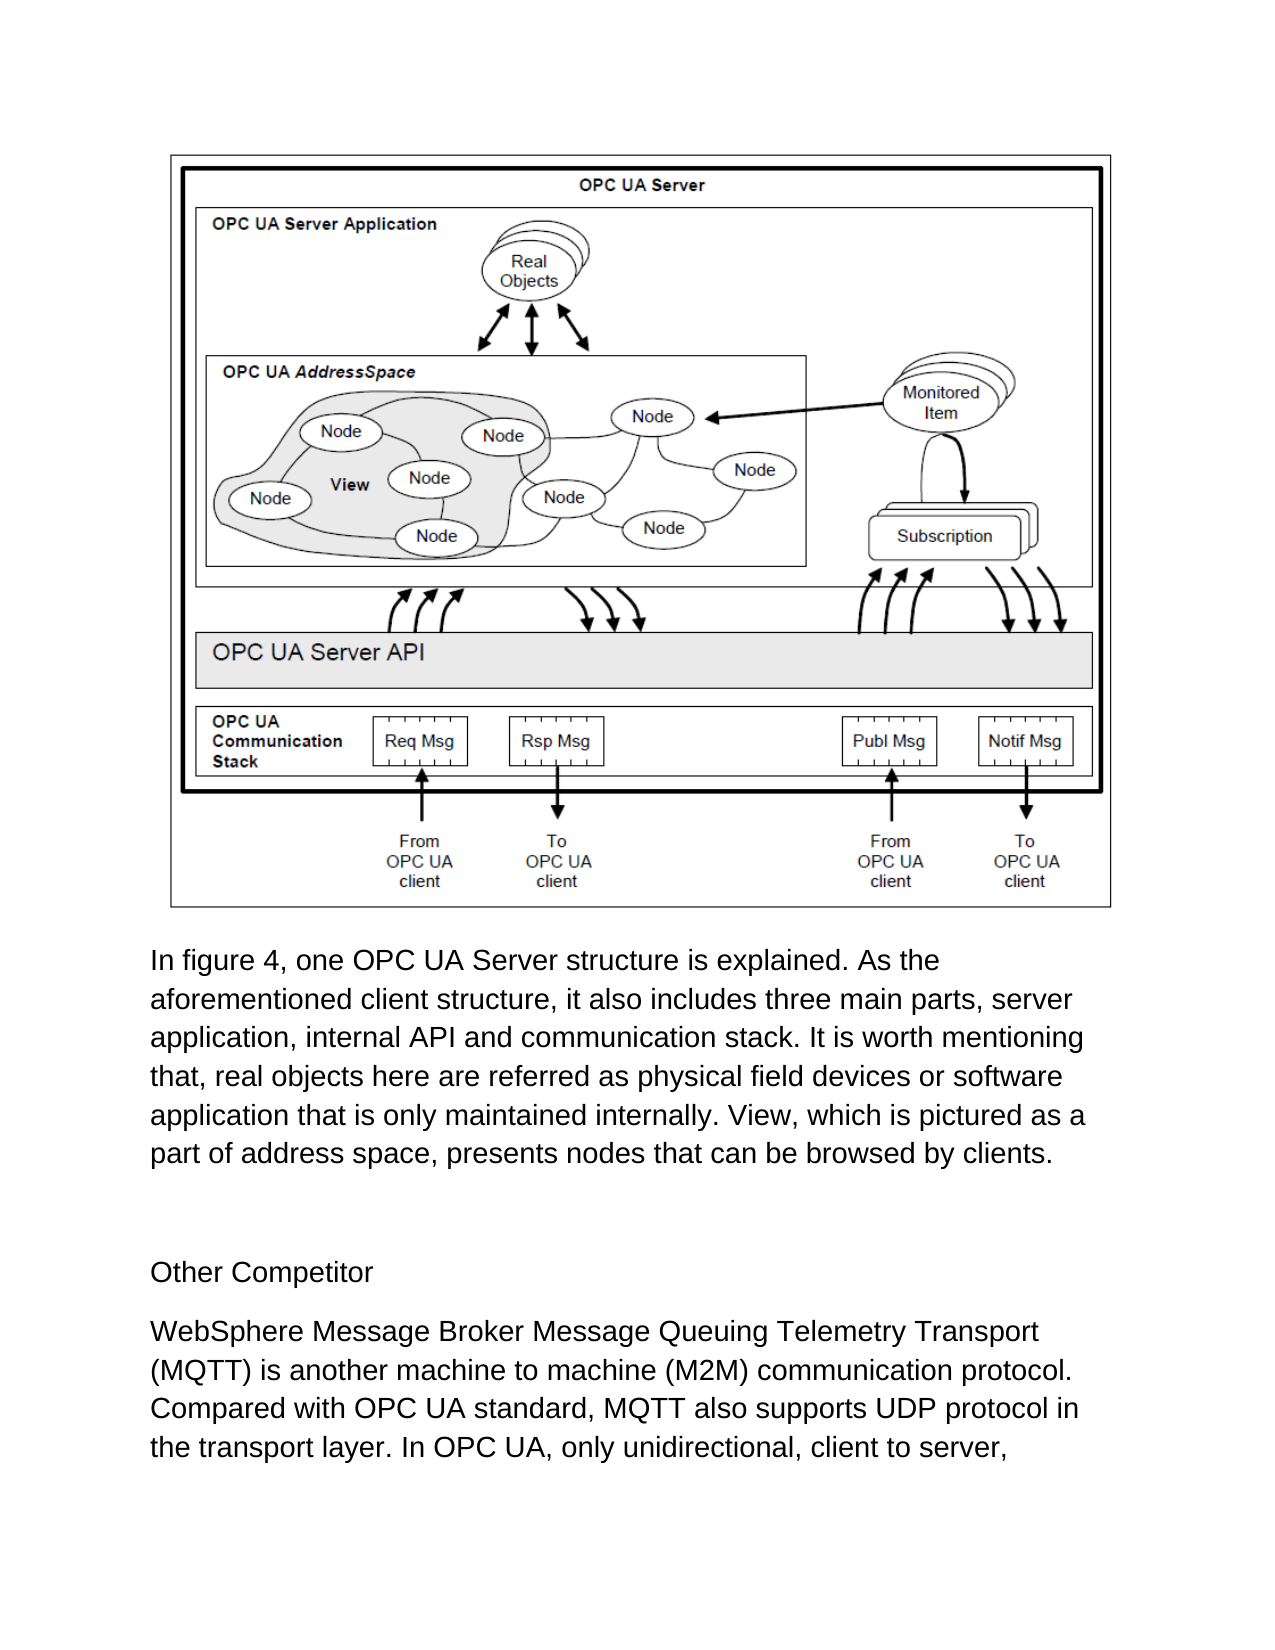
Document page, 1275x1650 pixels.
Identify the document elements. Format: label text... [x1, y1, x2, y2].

text In figure 4, one OPC UA Server structure is explained. As the aforementioned client structure, it also includes three main parts, server application, internal API and communication stack. It is worth mentioning that, real objects here are referred as physical field devices or software application that is only maintained internally. View, which is pictured as a part of address space, presents nodes that can be browsed by clients. [150, 943, 1125, 1169]
text Other Competitor [150, 1255, 1125, 1288]
picture [150, 150, 1125, 919]
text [150, 1314, 1125, 1463]
